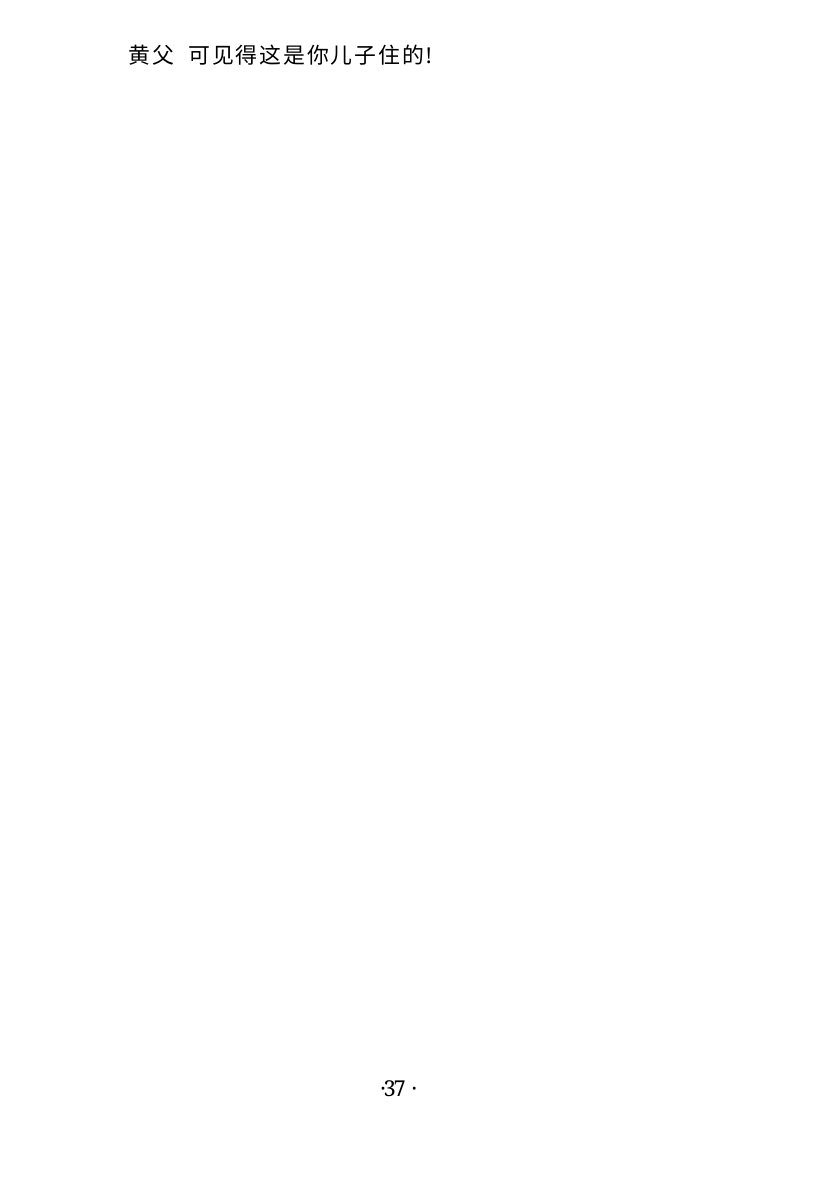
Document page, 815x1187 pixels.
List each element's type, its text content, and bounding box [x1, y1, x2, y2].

text 黄父 可见得这是你儿子住的! [128, 42, 705, 69]
